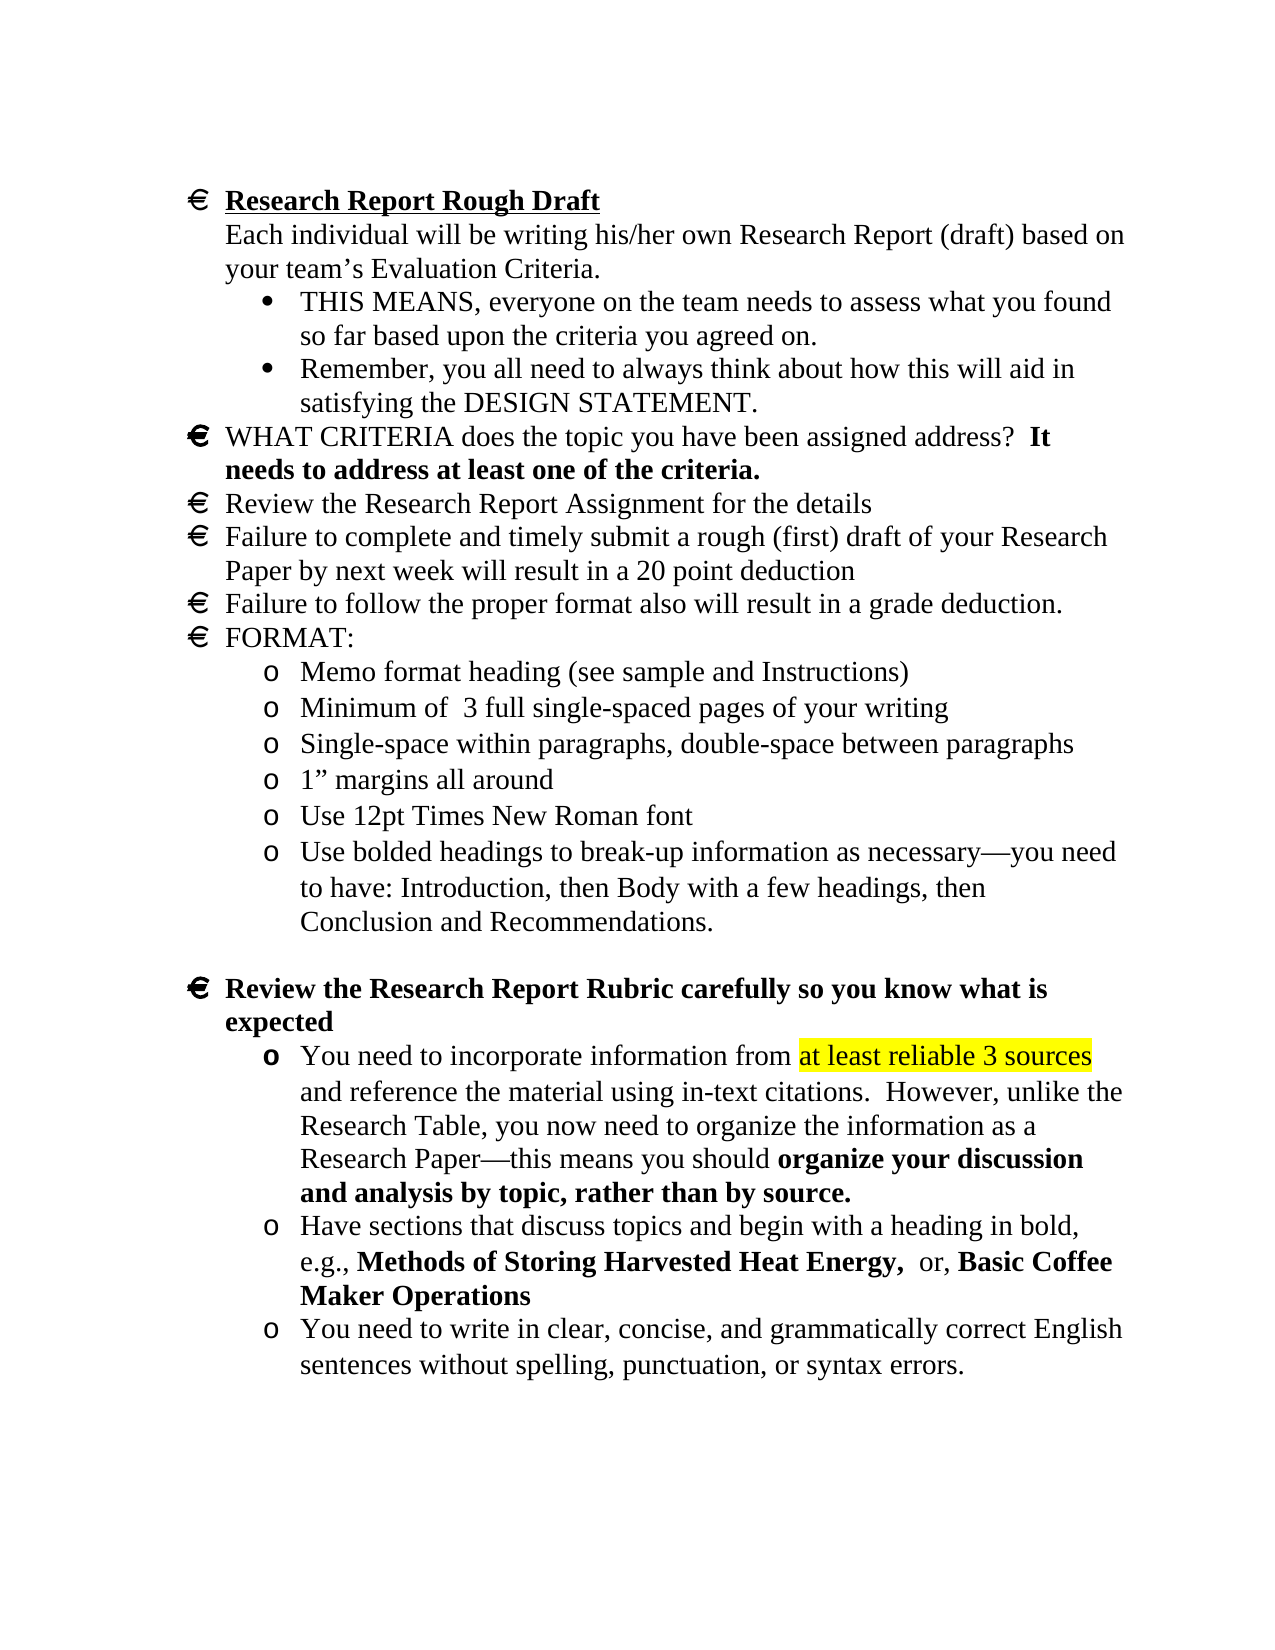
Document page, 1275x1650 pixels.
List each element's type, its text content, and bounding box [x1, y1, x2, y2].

list Use 12pt Times New Roman font [262, 798, 1125, 834]
list Single-space within paragraphs, double-space between paragraphs [262, 726, 1125, 762]
list Review the Research Report Rubric carefully so you know what is expected [187, 971, 1125, 1038]
list Research Report Rough Draft [187, 183, 1125, 217]
list Failure to follow the proper format also will result in a grade deduction. [187, 587, 1125, 620]
list Failure to complete and timely submit a rough (first) draft of your Research Paper by next week will result in a 20 point deduction [187, 519, 1125, 587]
list Minimum of 3 full single-spaced pages of your writing [262, 690, 1125, 726]
list Memo format heading (see sample and Instructions) [262, 654, 1125, 690]
list You need to incorporate information from at least reliable 3 sources and reference the material using in-text citations. However, unlike the Research Table, you now need to organize the information as a Research Paper—this means you should organize your discussion and analysis by topic, rather than by source. [262, 1038, 1125, 1208]
list THIS MEANS, everyone on the team needs to assess what you found so far based upon the criteria you agreed on. [262, 284, 1125, 351]
text Each individual will be writing his/her own Research Report (draft) based on your team’s Evaluation Criteria. [225, 217, 1125, 284]
list FORMAT: [187, 620, 1125, 654]
list Review the Research Report Assignment for the details [187, 486, 1125, 519]
list Remember, you all need to always think about how this will aid in satisfying the DESIGN STATEMENT. [262, 351, 1125, 419]
list WHAT CRITERIA does the topic you have been assigned address? It needs to address at least one of the criteria. [187, 419, 1125, 486]
list You need to write in clear, concise, and grammatically correct English sentences without spelling, punctuation, or syntax errors. [262, 1311, 1125, 1381]
list Have sections that discuss topics and begin with a heading in bold, e.g., Methods of Storing Harvested Heat Energy, or, Basic Coffee Maker Operations [262, 1208, 1125, 1311]
list Use bolded headings to break-up information as necessary—you need to have: Introduction, then Body with a few headings, then Conclusion and Recommendations. [262, 834, 1125, 937]
list 1” margins all around [262, 762, 1125, 798]
